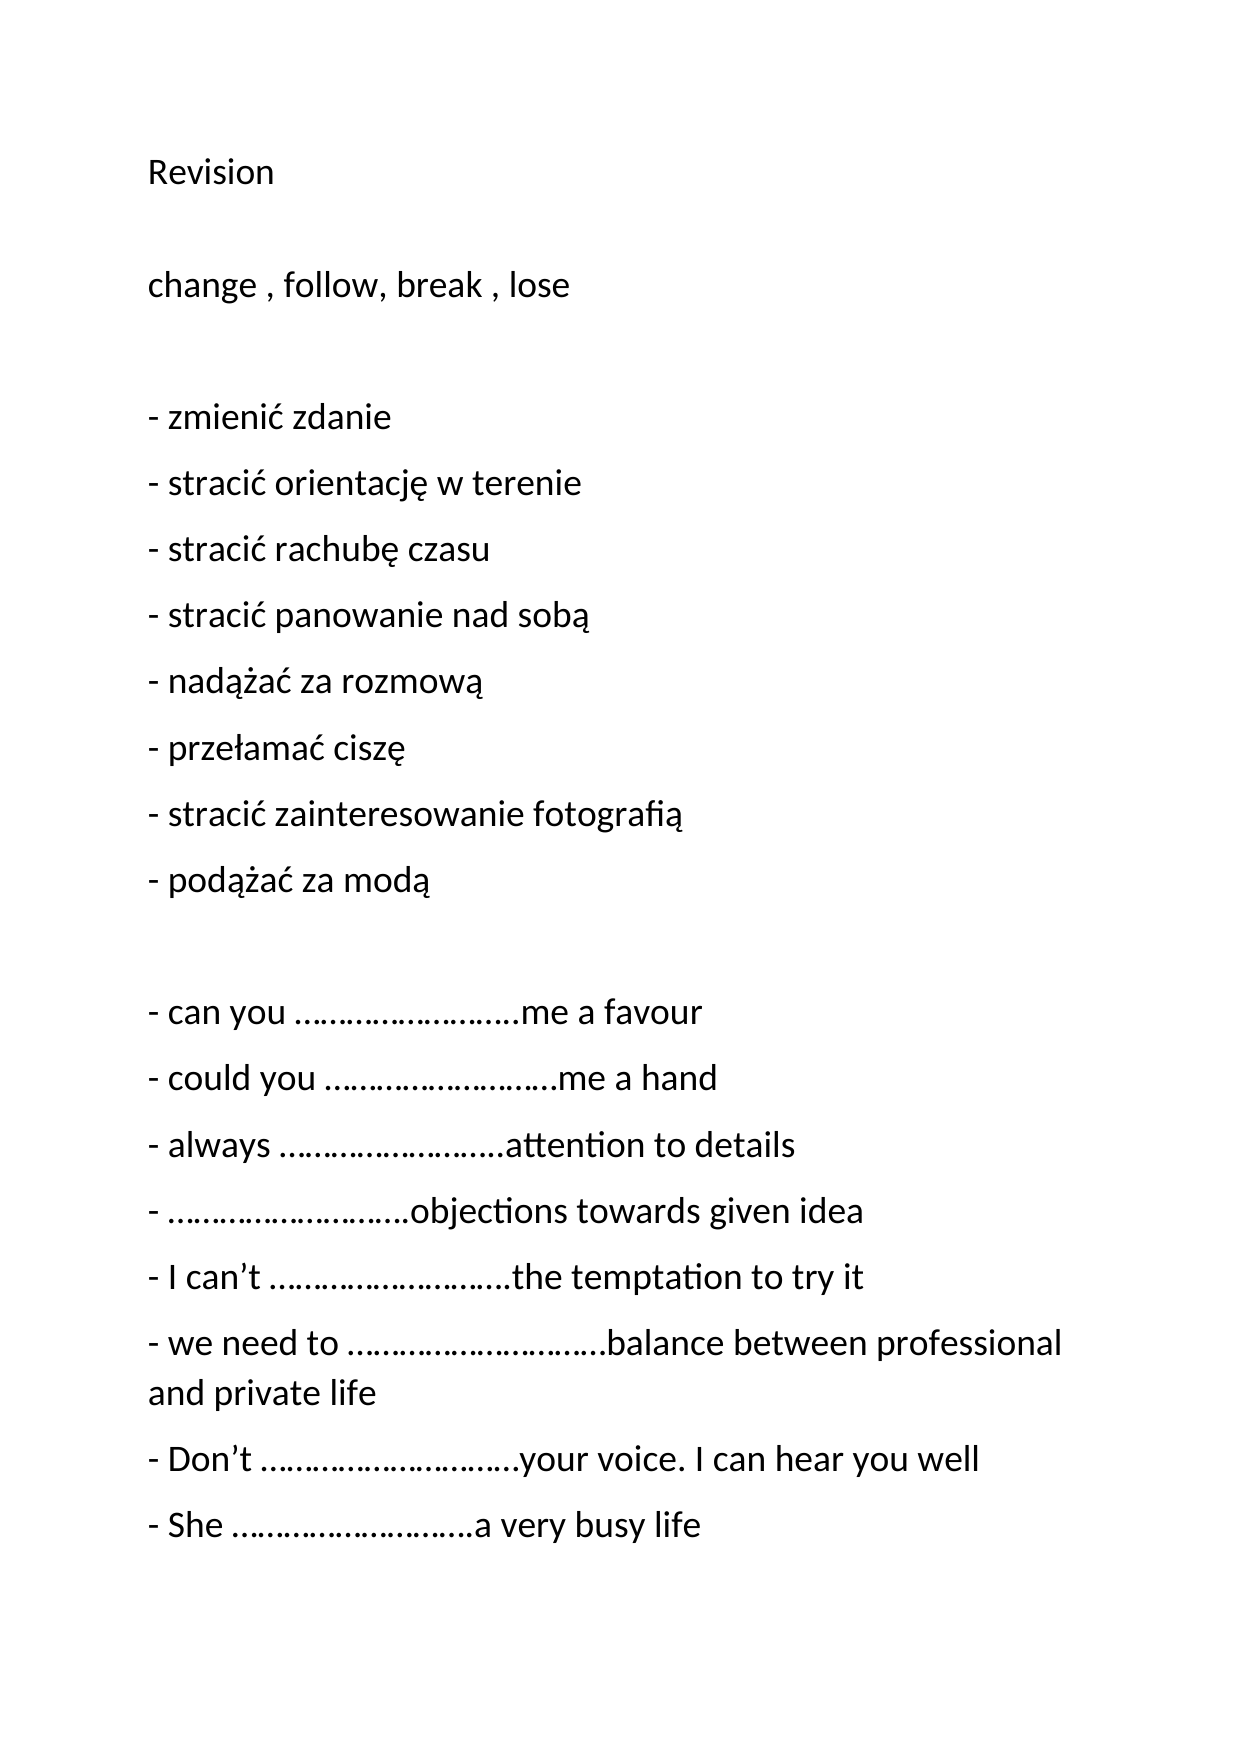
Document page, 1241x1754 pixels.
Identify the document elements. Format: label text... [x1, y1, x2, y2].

text - She ……………………….a very busy life [148, 1501, 1093, 1547]
text - zmienić zdanie [148, 393, 1093, 439]
text - can you ……………………..me a favour [148, 988, 1093, 1034]
text - I can’t ……………………….the temptation to try it [148, 1253, 1093, 1299]
text - ……………………….objections towards given idea [148, 1187, 1093, 1232]
text - stracić zainteresowanie fotografią [148, 790, 1093, 836]
text - nadążać za rozmową [148, 657, 1093, 703]
text - stracić orientację w terenie [148, 459, 1093, 505]
text - could you ………………………me a hand [148, 1054, 1093, 1100]
text - always ……………………..attention to details [148, 1121, 1093, 1166]
text - podążać za modą [148, 856, 1093, 902]
text - przełamać ciszę [148, 724, 1093, 769]
text Revision [148, 148, 1093, 193]
text - stracić panowanie nad sobą [148, 591, 1093, 637]
text - stracić rachubę czasu [148, 525, 1093, 571]
text - Don’t …………………………your voice. I can hear you well [148, 1434, 1093, 1480]
text - we need to …………………………balance between professional and private life [148, 1319, 1093, 1414]
text change , follow, break , lose [148, 261, 1093, 306]
